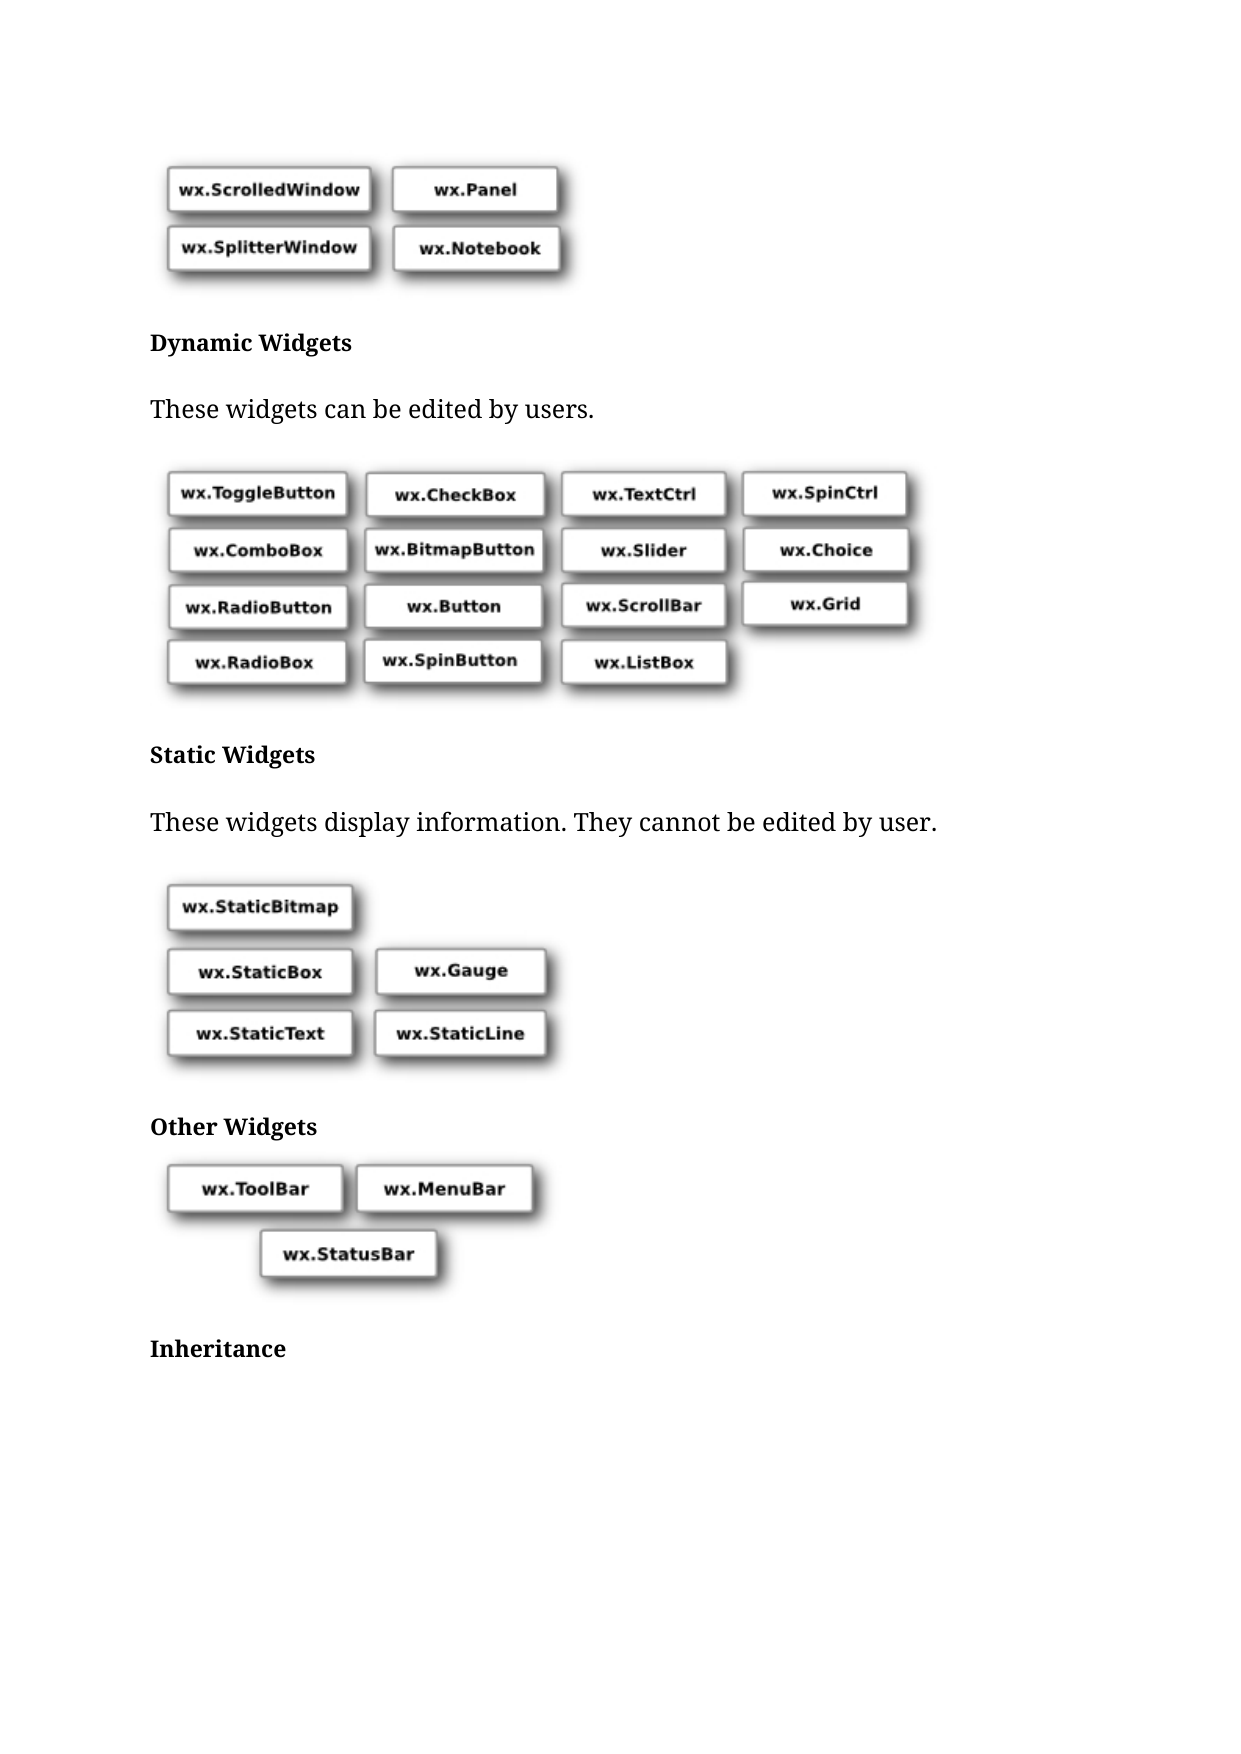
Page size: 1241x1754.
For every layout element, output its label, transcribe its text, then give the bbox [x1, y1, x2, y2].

picture [150, 1147, 654, 1309]
picture [150, 150, 591, 302]
text These widgets display information. They cannot be edited by user. [150, 804, 1090, 838]
text These widgets can be edited by users. [150, 392, 1090, 426]
picture [150, 455, 939, 715]
subtitle Static Widgets [150, 739, 1090, 771]
picture [150, 867, 577, 1087]
subtitle Dynamic Widgets [150, 327, 1090, 358]
subtitle Inheritance [150, 1333, 1090, 1364]
subtitle Other Widgets [150, 1111, 1090, 1143]
